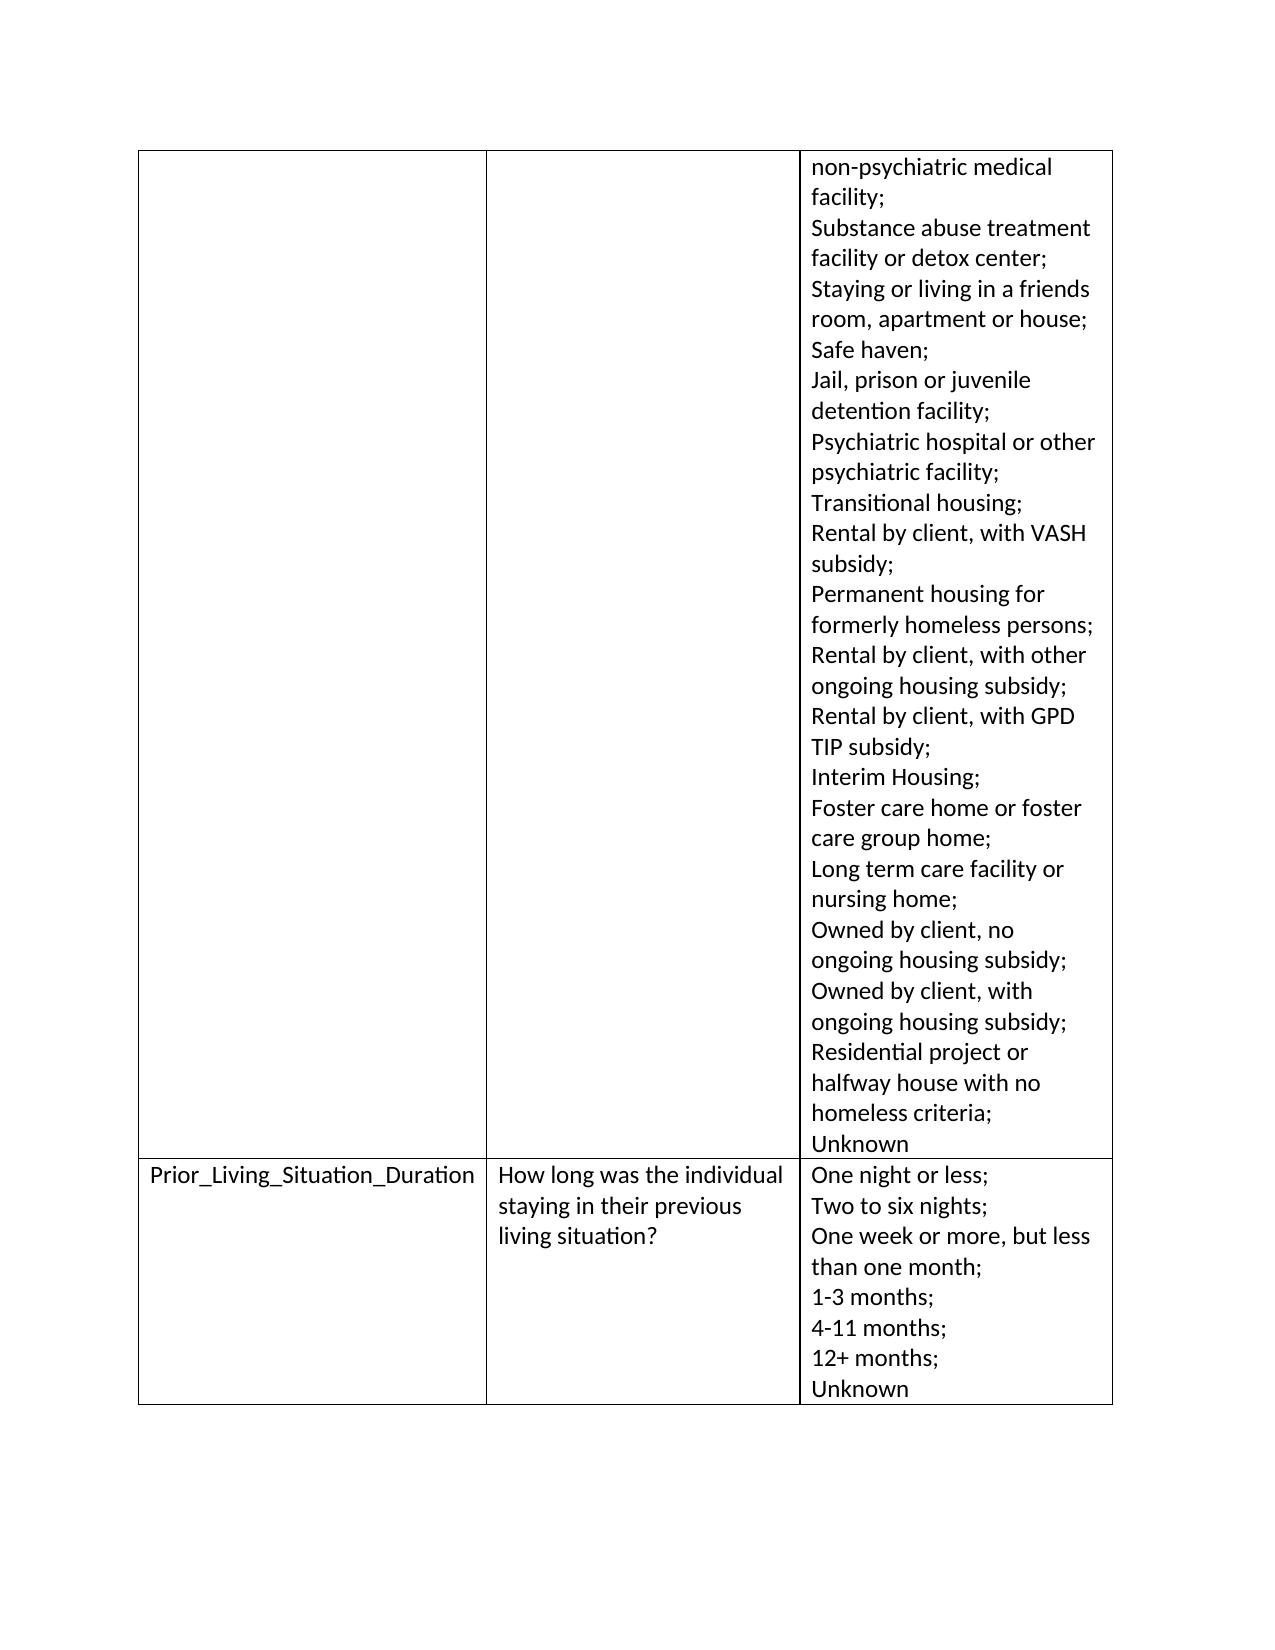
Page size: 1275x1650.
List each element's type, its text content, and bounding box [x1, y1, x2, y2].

table_cell How long was the individual staying in their previous living situation? [487, 1159, 799, 1403]
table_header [487, 151, 799, 1158]
table_cell One night or less; Two to six nights; One week or more, but less than one month; 1-3 months; 4-11 months; 12+ months; Unknown [801, 1159, 1112, 1403]
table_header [139, 151, 486, 1158]
table_cell Prior_Living_Situation_Duration [139, 1159, 486, 1403]
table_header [801, 151, 1112, 1158]
